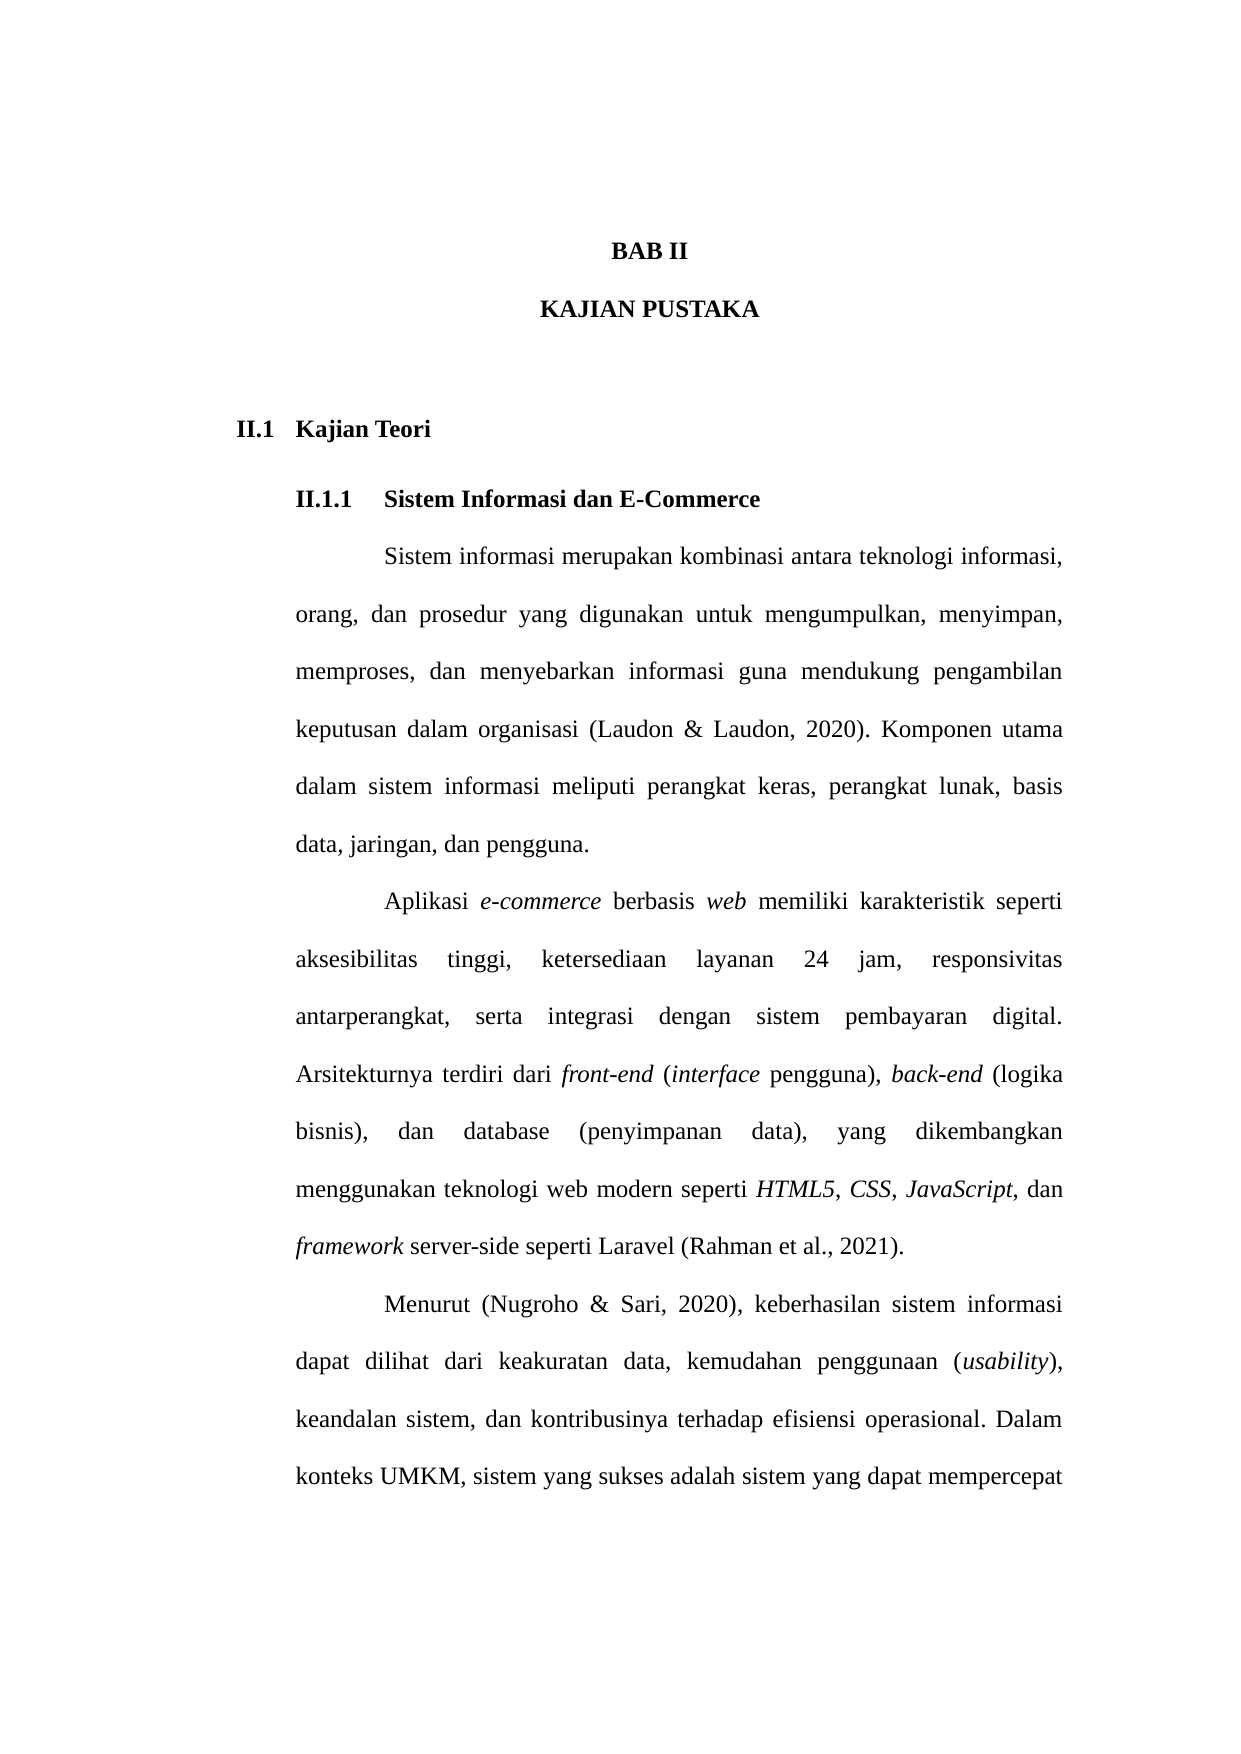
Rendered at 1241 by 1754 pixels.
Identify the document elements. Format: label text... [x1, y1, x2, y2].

subtitle Aplikasi e-commerce berbasis web memiliki karakteristik seperti aksesibilitas tinggi, ketersediaan layanan 24 jam, responsivitas antarperangkat, serta integrasi dengan sistem pembayaran digital. Arsitekturnya terdiri dari front-end (interface pengguna), back-end (logika bisnis), dan database (penyimpanan data), yang dikembangkan menggunakan teknologi web modern seperti HTML5, CSS, JavaScript, dan framework server-side seperti Laravel (). [295, 886, 1063, 1260]
subtitle KAJIAN PUSTAKA [236, 236, 1063, 322]
subtitle Sistem Informasi dan E-Commerce [295, 484, 1063, 512]
subtitle Sistem informasi merupakan kombinasi antara teknologi informasi, orang, dan prosedur yang digunakan untuk mengumpulkan, menyimpan, memproses, dan menyebarkan informasi guna mendukung pengambilan keputusan dalam organisasi . Komponen utama dalam sistem informasi meliputi perangkat keras, perangkat lunak, basis data, jaringan, dan pengguna. [295, 541, 1063, 857]
subtitle Kajian Teori [236, 414, 1063, 442]
